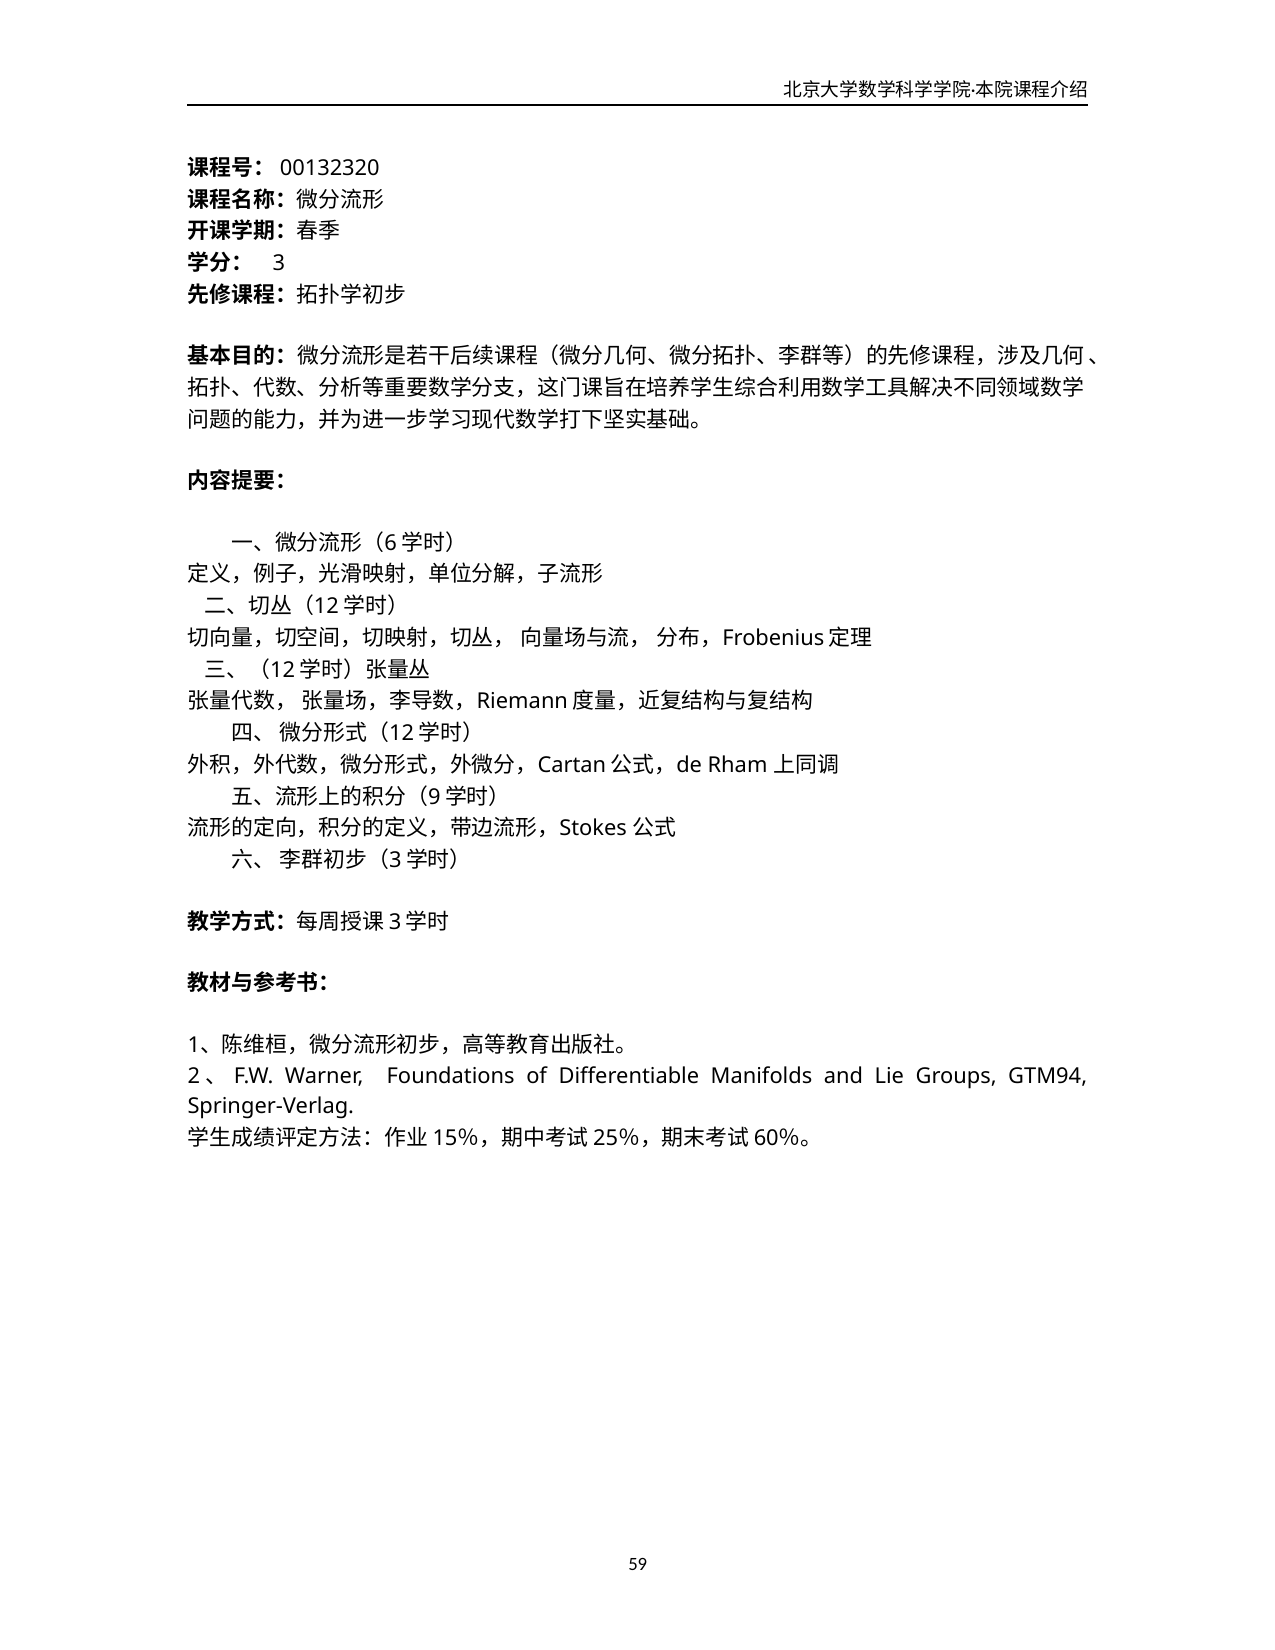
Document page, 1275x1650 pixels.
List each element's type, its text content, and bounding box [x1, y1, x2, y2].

text 张量代数， 张量场，李导数，Riemann度量，近复结构与复结构 [187, 683, 1088, 715]
text 学分： 3 [187, 245, 1088, 277]
text 二、切丛（12学时） [187, 588, 1088, 620]
text 定义，例子，光滑映射，单位分解，子流形 [187, 556, 1088, 588]
text 切向量，切空间，切映射，切丛， 向量场与流， 分布，Frobenius定理 [187, 620, 1088, 652]
text 六、 李群初步（3学时） [187, 842, 1088, 874]
text 课程号： 00132320 [187, 150, 1088, 182]
text 内容提要： [187, 463, 1088, 495]
text 外积，外代数，微分形式，外微分，Cartan公式，de Rham 上同调 [187, 747, 1088, 779]
text 开课学期：春季 [187, 213, 1088, 245]
text 一、微分流形（6学时） [187, 524, 1088, 556]
text 基本目的：微分流形是若干后续课程（微分几何、微分拓扑、李群等）的先修课程，涉及几何、拓扑、代数、分析等重要数学分支，这门课旨在培养学生综合利用数学工具解决不同领域数学问题的能力，并为进一步学习现代数学打下坚实基础。 [187, 338, 1088, 433]
text 教材与参考书： [187, 965, 1088, 997]
text 教学方式：每周授课3学时 [187, 904, 1088, 936]
text 四、 微分形式（12学时） [187, 715, 1088, 747]
text 课程名称：微分流形 [187, 182, 1088, 213]
text 2、F.W. Warner, Foundations of Differentiable Manifolds and Lie Groups, GTM94, Springer-Verlag. [187, 1058, 1088, 1120]
text 三、（12学时）张量丛 [187, 652, 1088, 683]
text 流形的定向，积分的定义，带边流形，Stokes 公式 [187, 810, 1088, 842]
text 1、陈维桓，微分流形初步，高等教育出版社。 [187, 1027, 1088, 1058]
text 先修课程：拓扑学初步 [187, 277, 1088, 308]
text 五、流形上的积分（9学时） [187, 779, 1088, 810]
text 学生成绩评定方法：作业15％，期中考试25％，期末考试60％。 [187, 1120, 1088, 1152]
